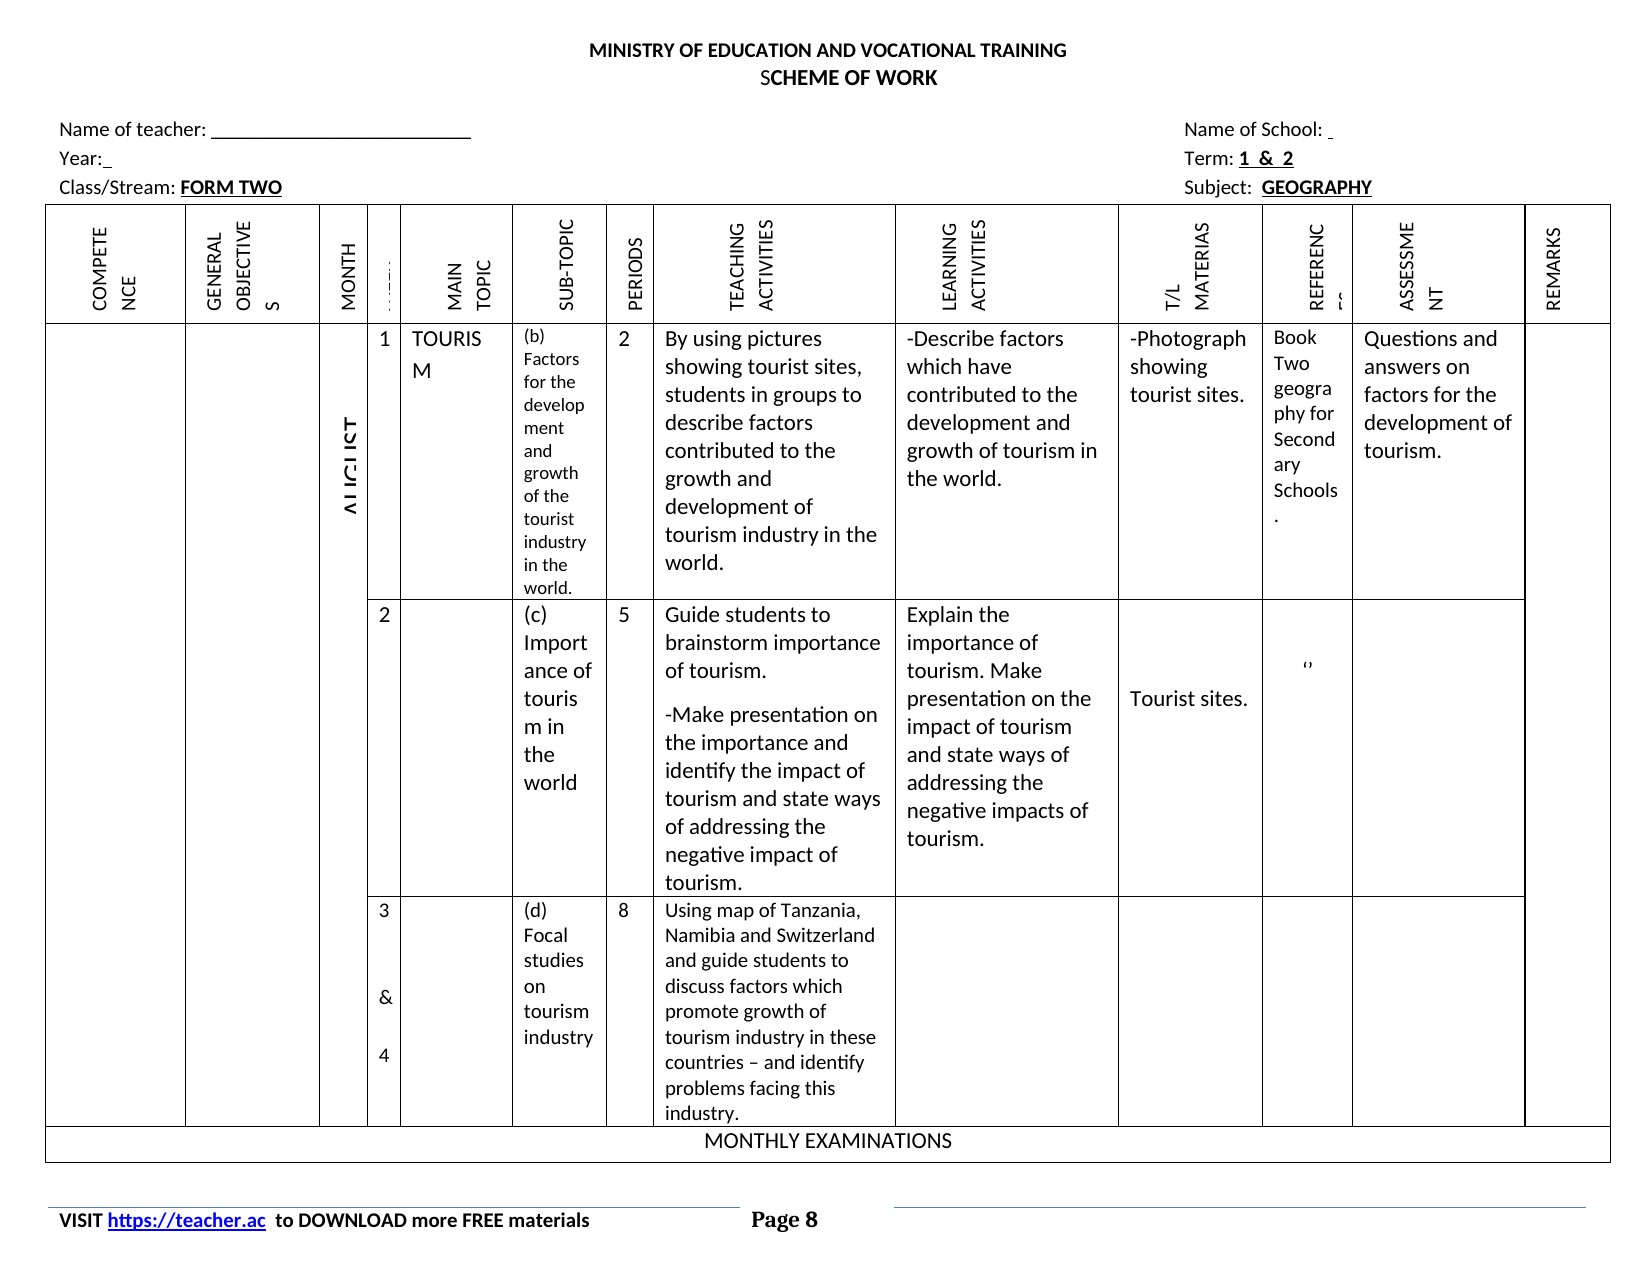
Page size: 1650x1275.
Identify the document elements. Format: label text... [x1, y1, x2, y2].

table_cell [896, 897, 1118, 1126]
table_cell REMARKS [1526, 205, 1610, 323]
table_cell SUB-TOPIC [513, 205, 606, 323]
table_cell Using map of Tanzania, Namibia and Switzerland and guide students to discuss factors which promote growth of tourism industry in these countries – and identify problems facing this industry. [654, 897, 895, 1126]
table_cell [1119, 897, 1262, 1126]
table_cell 3 & 4 [368, 897, 400, 1126]
table_cell [1263, 897, 1352, 1126]
table_cell T/L MATERIAS [1119, 205, 1262, 323]
table_cell WEEK [368, 205, 400, 323]
table_cell MONTHLY EXAMINATIONS [46, 1127, 1610, 1162]
table_cell [46, 324, 185, 1126]
table_cell LEARNING ACTIVITIES [896, 205, 1118, 323]
table_cell TEACHING ACTIVITIES [654, 205, 895, 323]
table_cell [1353, 897, 1524, 1126]
table_cell 2 [607, 324, 653, 599]
table_cell 2 [368, 600, 400, 896]
table_cell [186, 324, 319, 1126]
table_cell ASSESSMENT [1353, 205, 1524, 323]
table_cell REFERENCES [1263, 205, 1352, 323]
table_cell 5 [607, 600, 653, 896]
table_cell Factors for the development and growth of the tourist industry in the world. [513, 324, 606, 599]
table_cell Book Two geography for Secondary Schools. [1263, 324, 1352, 599]
table_cell ‘’ [1263, 600, 1352, 896]
table_cell PERIODS [607, 205, 653, 323]
table_cell [1353, 600, 1524, 896]
table_cell 8 [607, 897, 653, 1126]
table_cell AUGUST [320, 324, 367, 1126]
table_cell Explain the importance of tourism. Make presentation on the impact of tourism and state ways of addressing the negative impacts of tourism. [896, 600, 1118, 896]
table_cell Tourist sites. [1119, 600, 1262, 896]
table_cell MAIN TOPIC [401, 205, 512, 323]
table_cell Questions and answers on factors for the development of tourism. [1353, 324, 1524, 599]
table_cell (c) Importance of tourism in the world [513, 600, 606, 896]
table_cell 1 [368, 324, 400, 599]
table_cell By using pictures showing tourist sites, students in groups to describe factors contributed to the growth and development of tourism industry in the world. [654, 324, 895, 599]
table_cell MONTH [320, 205, 367, 323]
table_cell COMPETENCE [46, 205, 185, 323]
table_cell [401, 600, 512, 896]
table_cell [401, 897, 512, 1126]
table_cell GENERAL OBJECTIVES [186, 205, 319, 323]
table_cell TOURISM [401, 324, 512, 599]
table_cell (d) Focal studies on tourism industry [513, 897, 606, 1126]
table_cell [1526, 324, 1610, 1126]
table_cell Guide students to brainstorm importance of tourism. -Make presentation on the importance and identify the impact of tourism and state ways of addressing the negative impact of tourism. [654, 600, 895, 896]
table_cell -Describe factors which have contributed to the development and growth of tourism in the world. [896, 324, 1118, 599]
table_cell -Photograph showing tourist sites. [1119, 324, 1262, 599]
